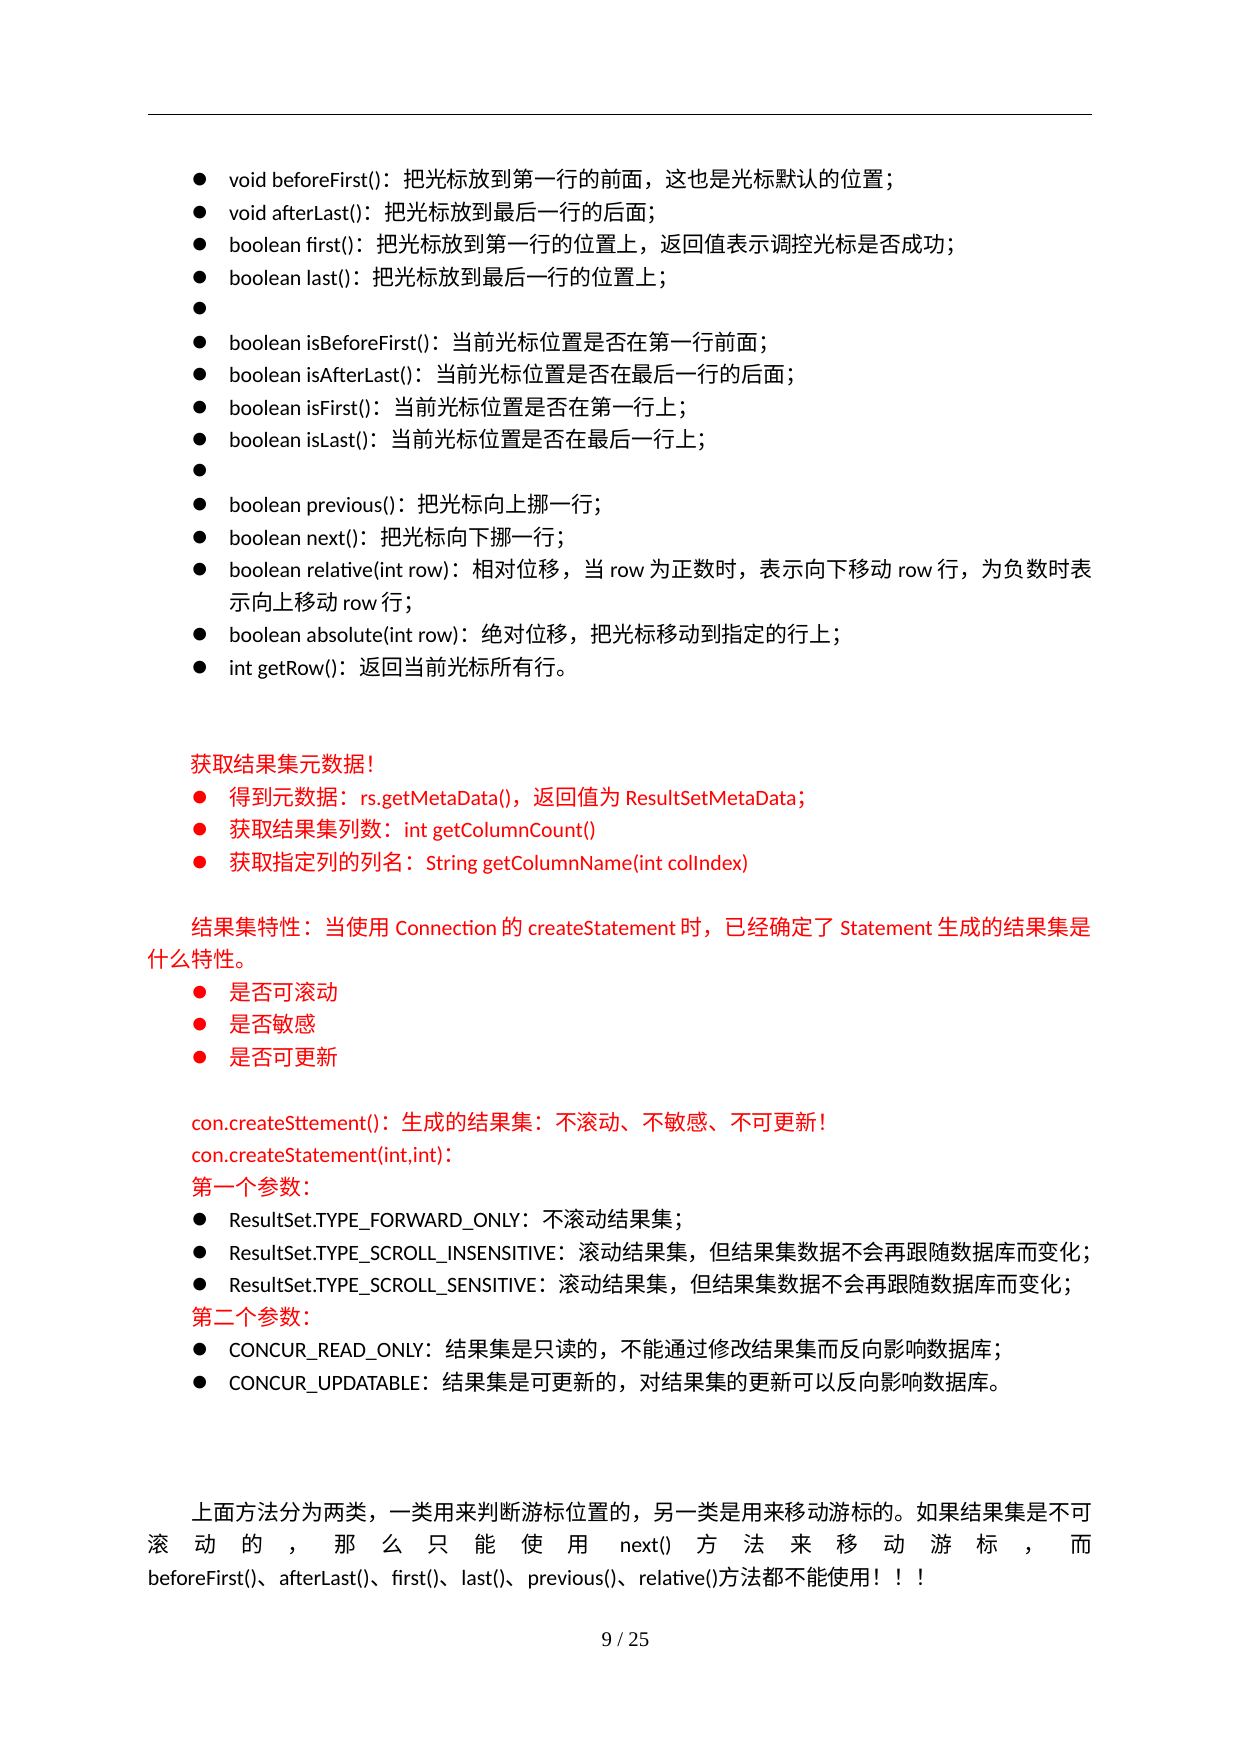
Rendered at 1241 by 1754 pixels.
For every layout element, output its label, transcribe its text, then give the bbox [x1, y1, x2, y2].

list boolean relative(int row)：相对位移，当row为正数时，表示向下移动row行，为负数时表示向上移动row行； [191, 552, 1092, 617]
list 得到元数据：rs.getMetaData()，返回值为ResultSetMetaData； [191, 779, 1092, 812]
list boolean isLast()：当前光标位置是否在最后一行上； [191, 422, 1092, 454]
list ResultSet.TYPE_SCROLL_SENSITIVE：滚动结果集，但结果集数据不会再跟随数据库而变化； [191, 1267, 1092, 1299]
list 获取指定列的列名：String getColumnName(int colIndex) [191, 844, 1092, 877]
list int getRow()：返回当前光标所有行。 [191, 649, 1092, 682]
text 结果集特性：当使用Connection的createStatement时，已经确定了Statement生成的结果集是什么特性。 [148, 909, 1092, 974]
text con.createStatement(int,int)： [191, 1137, 1092, 1169]
list CONCUR_UPDATABLE：结果集是可更新的，对结果集的更新可以反向影响数据库。 [191, 1364, 1092, 1397]
list 是否敏感 [191, 1007, 1092, 1039]
text 获取结果集元数据！ [148, 747, 1092, 779]
list boolean isAfterLast()：当前光标位置是否在最后一行的后面； [191, 357, 1092, 389]
list boolean last()：把光标放到最后一行的位置上； [191, 259, 1092, 292]
list boolean absolute(int row)：绝对位移，把光标移动到指定的行上； [191, 617, 1092, 649]
list 是否可滚动 [191, 974, 1092, 1007]
list CONCUR_READ_ONLY：结果集是只读的，不能通过修改结果集而反向影响数据库； [191, 1332, 1092, 1364]
list boolean first()：把光标放到第一行的位置上，返回值表示调控光标是否成功； [191, 227, 1092, 259]
list 是否可更新 [191, 1039, 1092, 1072]
list void afterLast()：把光标放到最后一行的后面； [191, 194, 1092, 227]
list boolean isBeforeFirst()：当前光标位置是否在第一行前面； [191, 324, 1092, 357]
list 获取结果集列数：int getColumnCount() [191, 812, 1092, 844]
text 上面方法分为两类，一类用来判断游标位置的，另一类是用来移动游标的。如果结果集是不可滚动的，那么只能使用next()方法来移动游标，而beforeFirst()、afterLast()、first()、last()、previous()、relative()方法都不能使用！！！ [148, 1494, 1092, 1592]
list ResultSet.TYPE_SCROLL_INSENSITIVE：滚动结果集，但结果集数据不会再跟随数据库而变化； [191, 1234, 1092, 1267]
list boolean next()：把光标向下挪一行； [191, 519, 1092, 552]
list ResultSet.TYPE_FORWARD_ONLY：不滚动结果集； [191, 1202, 1092, 1234]
list void beforeFirst()：把光标放到第一行的前面，这也是光标默认的位置； [191, 162, 1092, 194]
list boolean isFirst()：当前光标位置是否在第一行上； [191, 389, 1092, 422]
text 第一个参数： [191, 1169, 1092, 1202]
text con.createSttement()：生成的结果集：不滚动、不敏感、不可更新！ [191, 1104, 1092, 1137]
text 第二个参数： [191, 1299, 1092, 1332]
list boolean previous()：把光标向上挪一行； [191, 487, 1092, 519]
